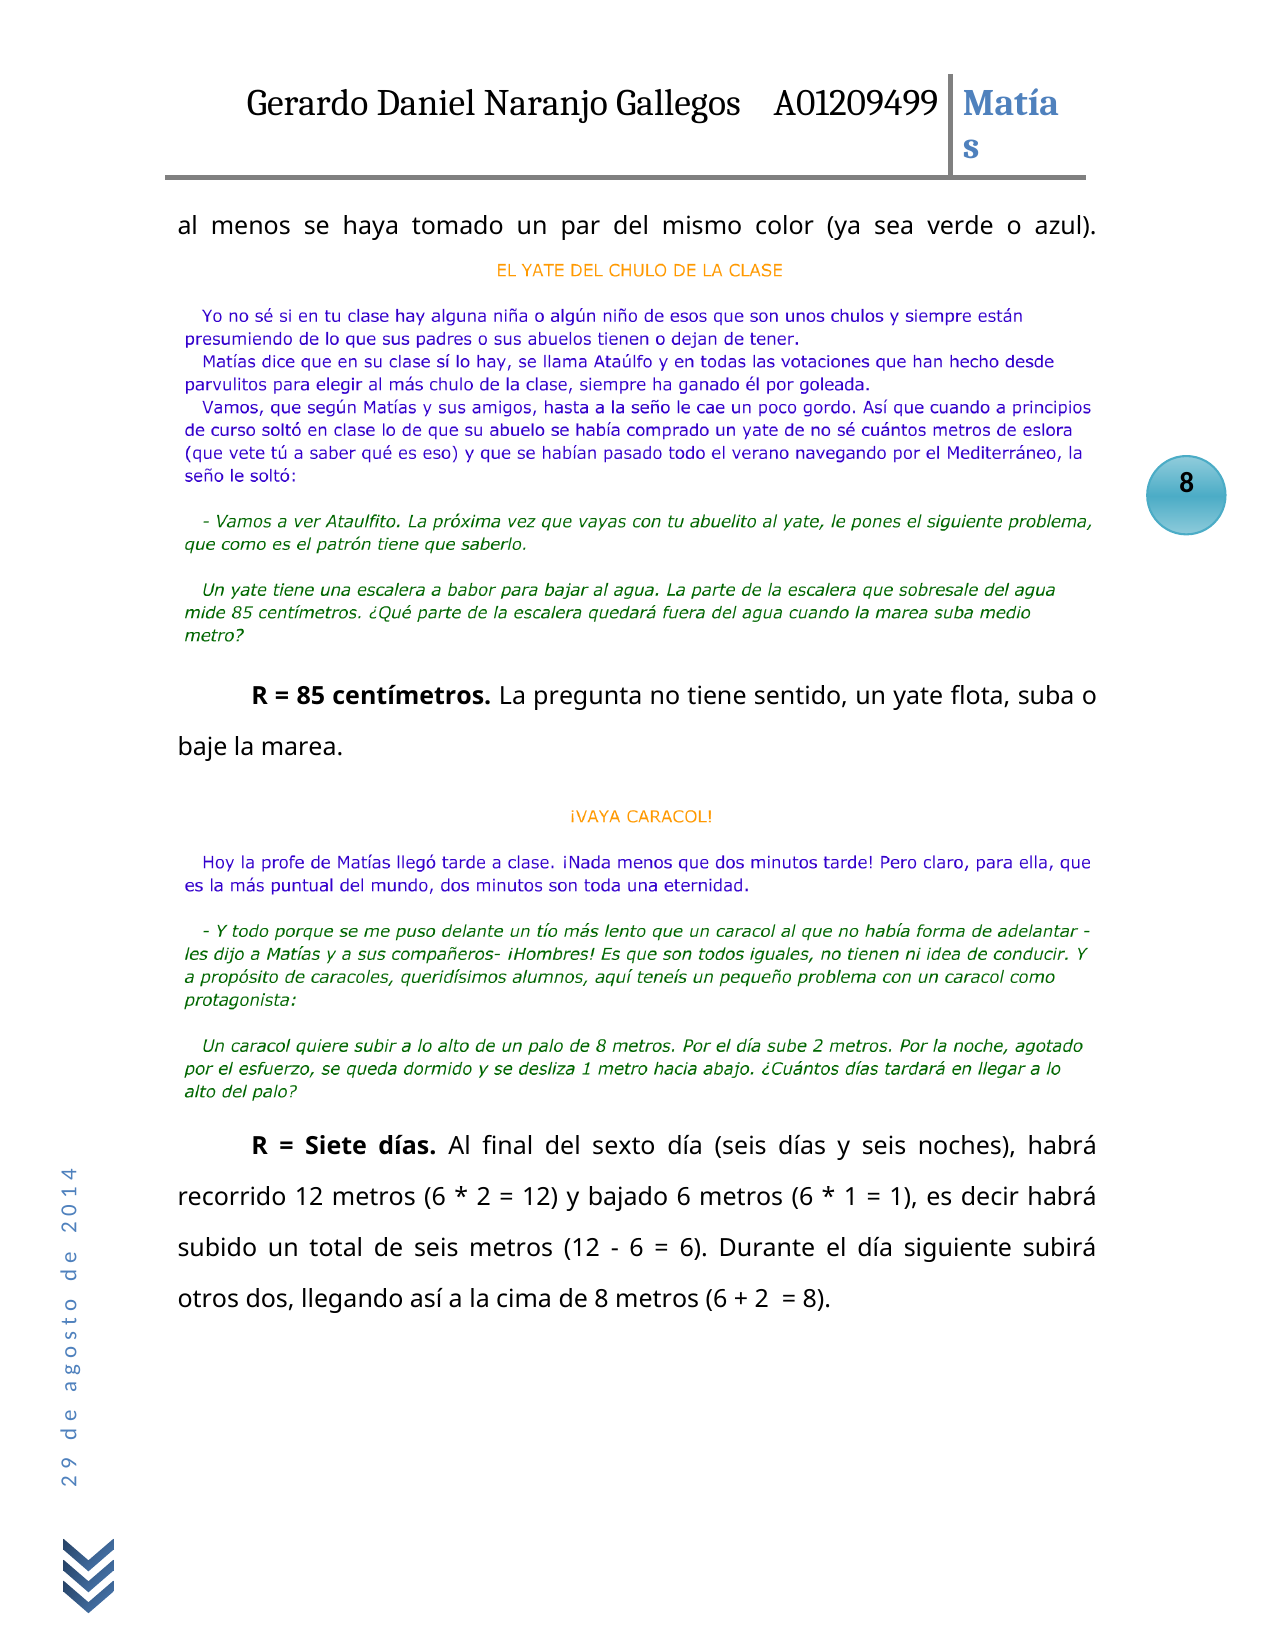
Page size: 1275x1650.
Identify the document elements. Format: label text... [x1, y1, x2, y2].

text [177, 208, 1098, 255]
picture [177, 801, 1096, 1103]
picture [177, 255, 1098, 644]
text R = 85 centímetros. La pregunta no tiene sentido, un yate flota, suba o baje la marea. [177, 678, 1098, 763]
text R = Siete días. Al final del sexto día (seis días y seis noches), habrá recorrido 12 metros (6 * 2 = 12) y bajado 6 metros (6 * 1 = 1), es decir habrá subido un total de seis metros (12 - 6 = 6). Durante el día siguiente subirá otros dos, llegando así a la cima de 8 metros (6 + 2 = 8). [177, 1127, 1098, 1315]
